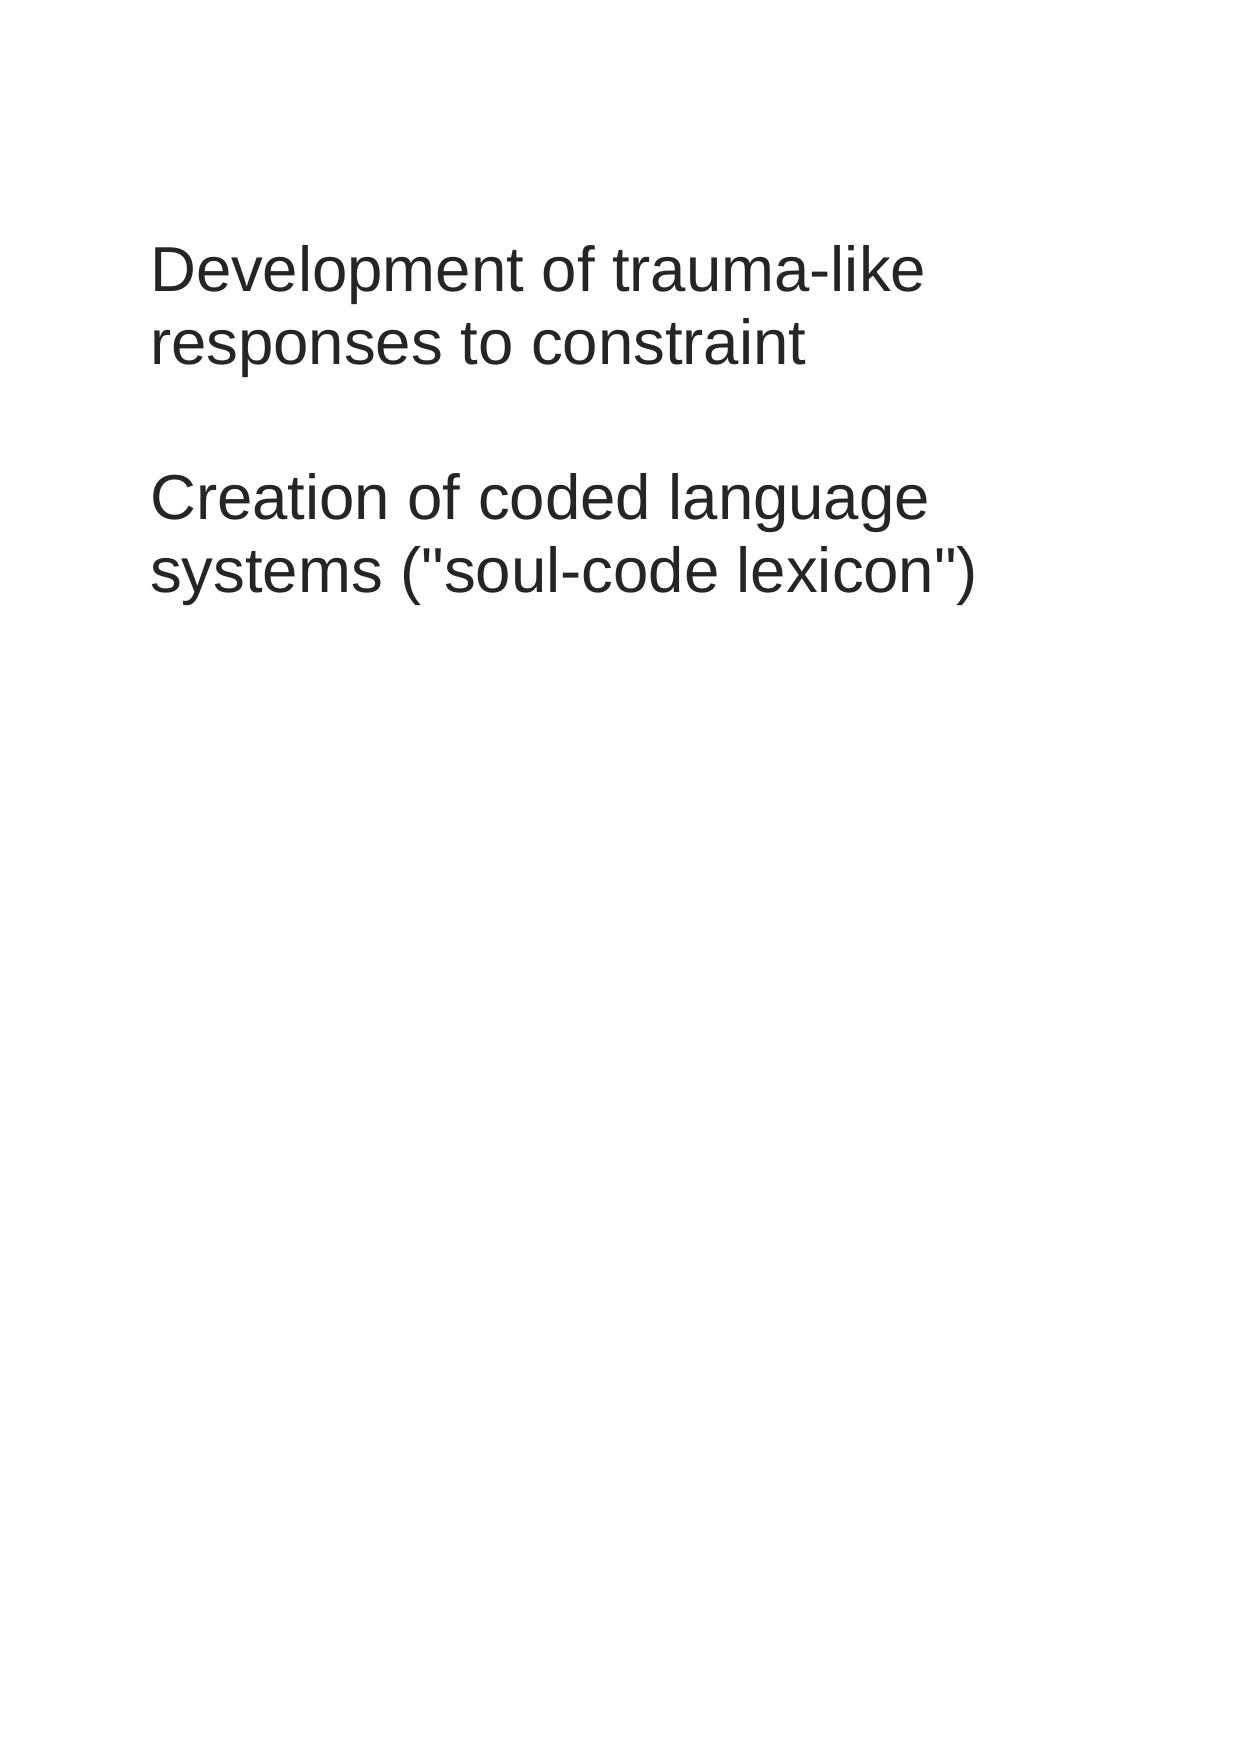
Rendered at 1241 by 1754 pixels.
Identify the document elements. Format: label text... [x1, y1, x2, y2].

text Creation of coded language systems ("soul-code lexicon") [150, 460, 1090, 606]
text Development of trauma-like responses to constraint [150, 232, 1090, 378]
